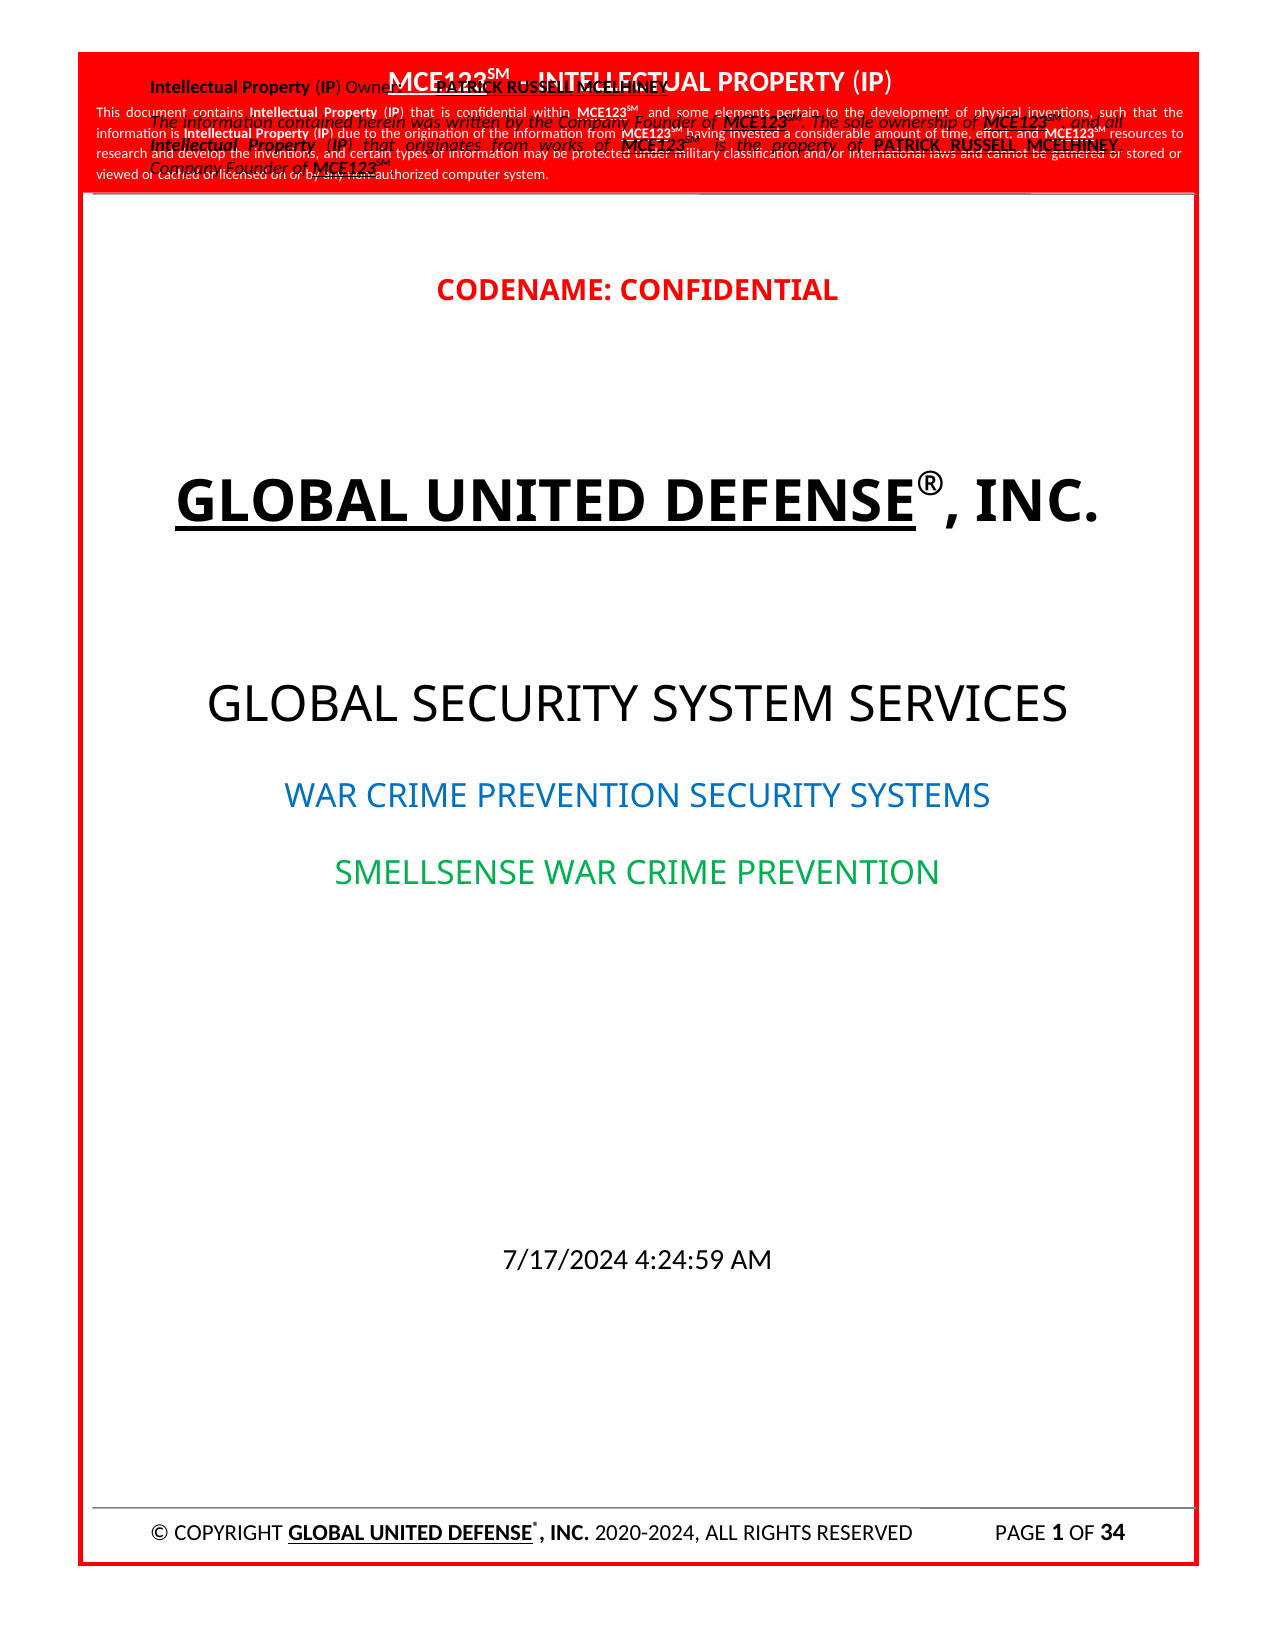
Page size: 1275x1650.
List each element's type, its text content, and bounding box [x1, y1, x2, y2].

text CODENAME: CONFIDENTIAL [150, 269, 1125, 309]
text 7/17/2024 4:24:59 AM [150, 1241, 1125, 1277]
text GLOBAL UNITED DEFENSE®, INC. [150, 459, 1125, 539]
subtitle WAR CRIME PREVENTION SECURITY SYSTEMS [150, 772, 1125, 817]
subtitle SMELLSENSE WAR CRIME PREVENTION [150, 849, 1125, 894]
text GLOBAL SECURITY SYSTEM SERVICES [150, 668, 1125, 736]
